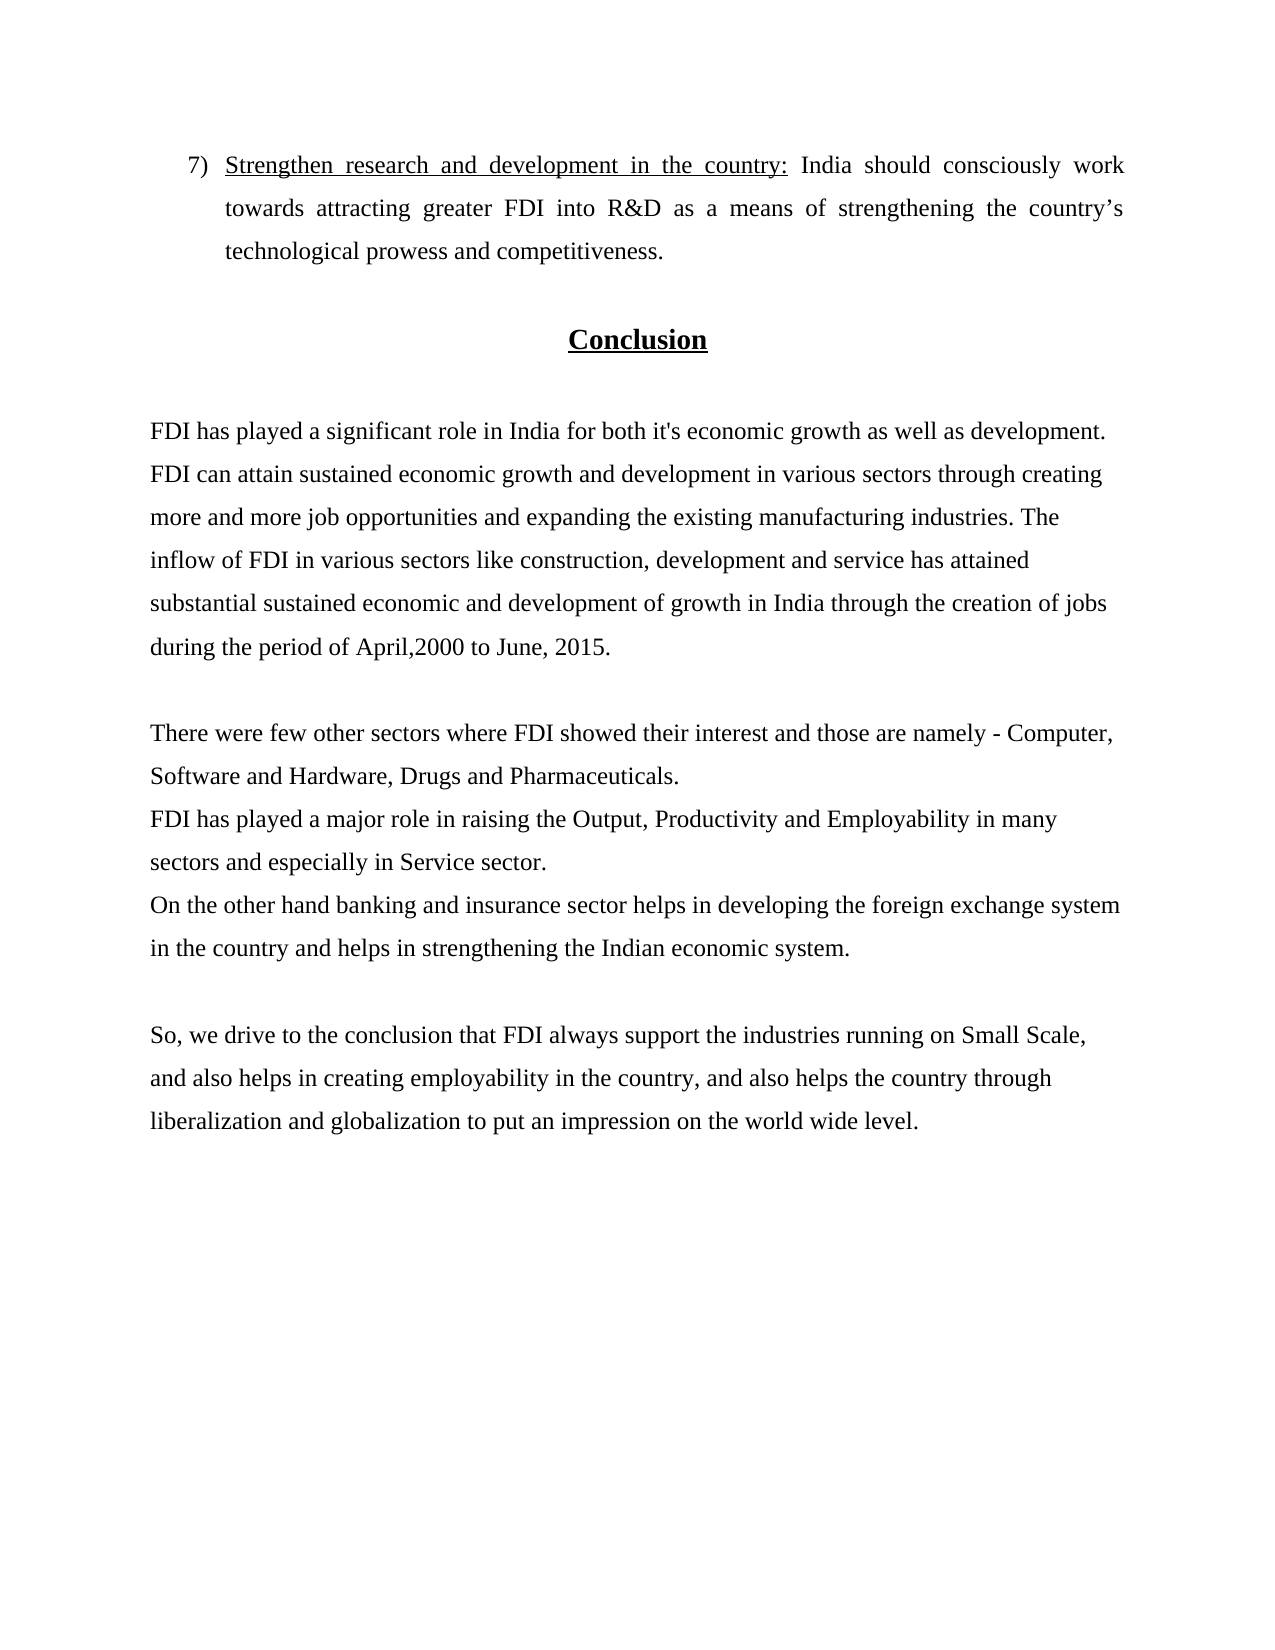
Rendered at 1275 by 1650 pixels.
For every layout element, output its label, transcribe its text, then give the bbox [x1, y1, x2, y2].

text There were few other sectors where FDI showed their interest and those are namely - Computer, Software and Hardware, Drugs and Pharmaceuticals. [150, 718, 1125, 790]
text On the other hand banking and insurance sector helps in developing the foreign exchange system in the country and helps in strengthening the Indian economic system. [150, 890, 1125, 962]
list Strengthen research and development in the country: India should consciously work towards attracting greater FDI into R&D as a means of strengthening the country’s technological prowess and competitiveness. [187, 150, 1125, 265]
text FDI has played a significant role in India for both it's economic growth as well as development. FDI can attain sustained economic growth and development in various sectors through creating more and more job opportunities and expanding the existing manufacturing industries. The inflow of FDI in various sectors like construction, development and service has attained substantial sustained economic and development of growth in India through the creation of jobs during the period of April,2000 to June, 2015. [150, 416, 1125, 660]
text FDI has played a major role in raising the Output, Productivity and Employability in many sectors and especially in Service sector. [150, 804, 1125, 876]
text Conclusion [150, 322, 1125, 356]
text So, we drive to the conclusion that FDI always support the industries running on Small Scale, and also helps in creating employability in the country, and also helps the country through liberalization and globalization to put an impression on the world wide level. [150, 1020, 1125, 1135]
